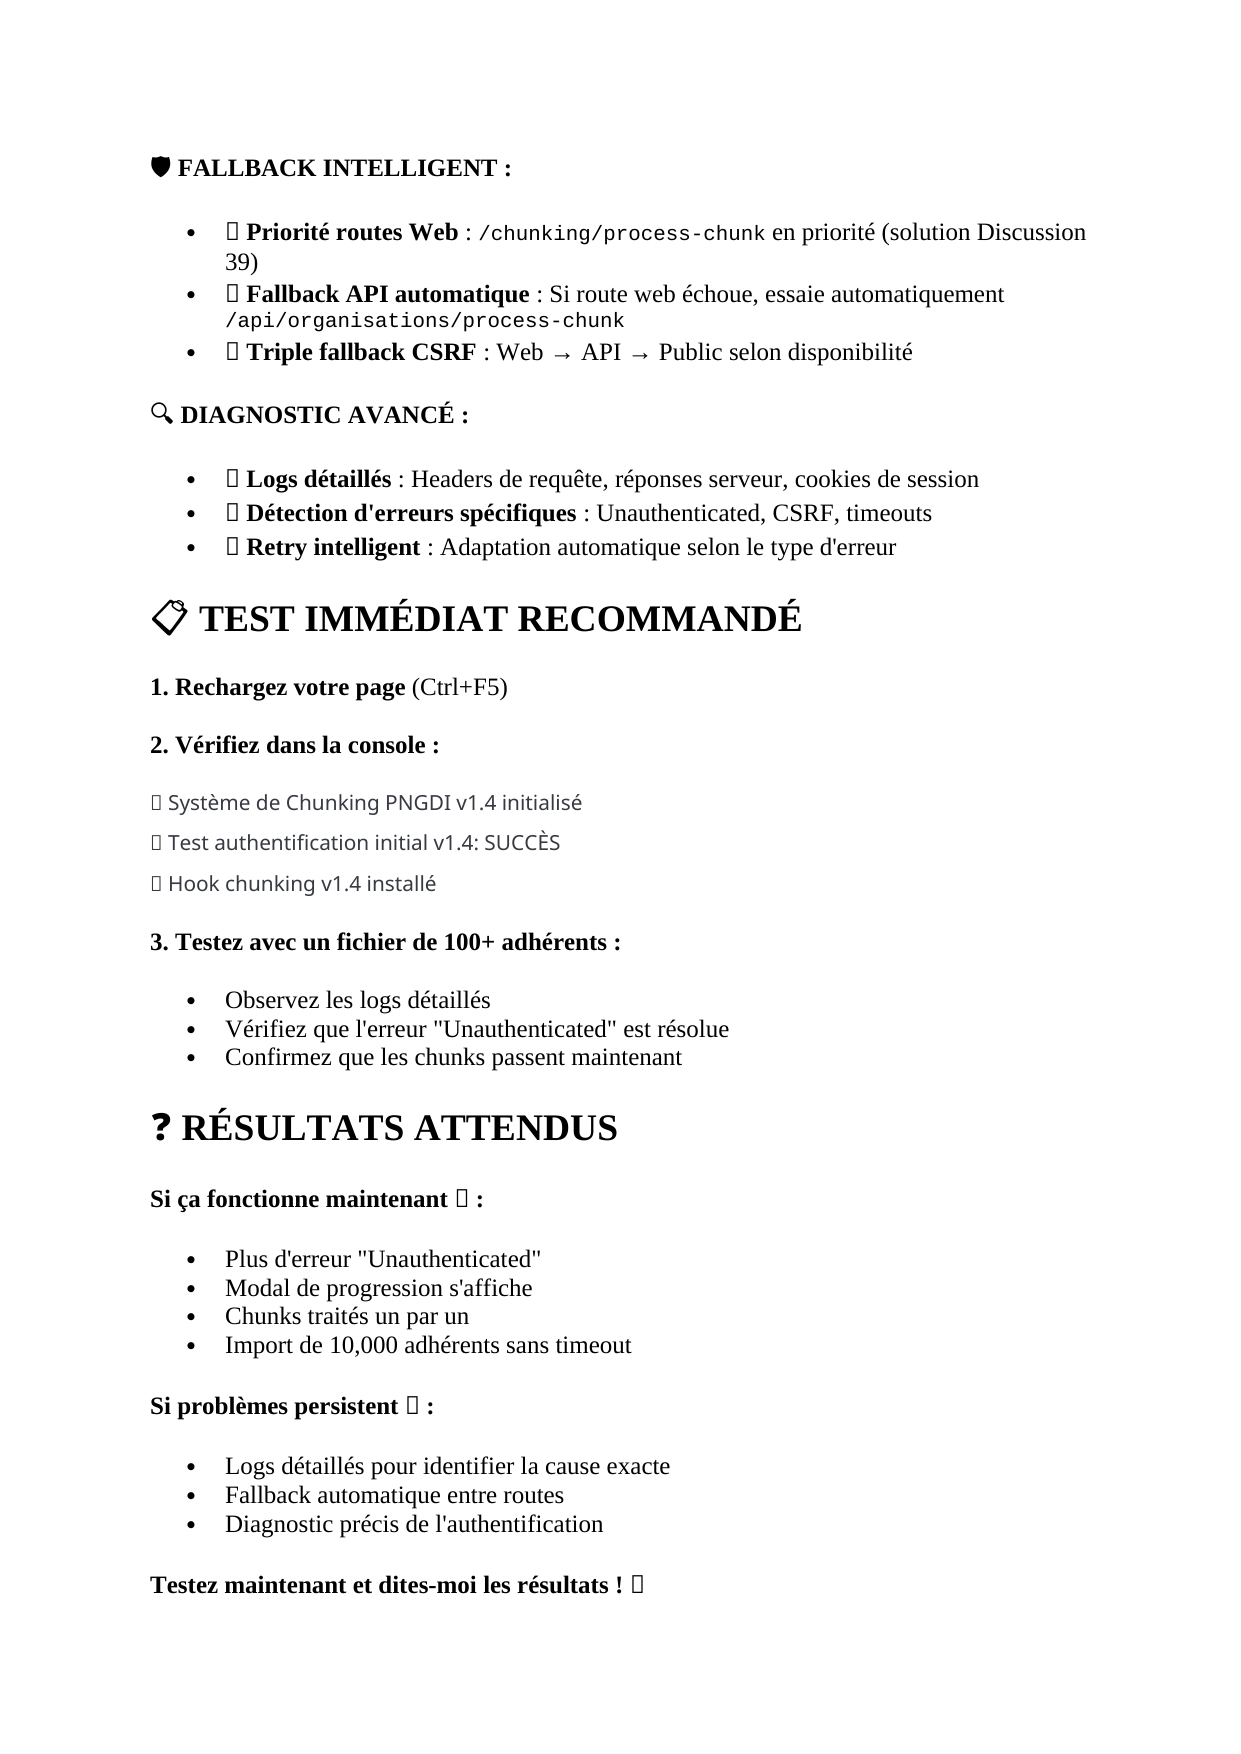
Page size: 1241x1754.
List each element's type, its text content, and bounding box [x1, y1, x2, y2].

list ✅ Triple fallback CSRF : Web → API → Public selon disponibilité [187, 334, 1090, 368]
list Confirmez que les chunks passent maintenant [187, 1042, 1090, 1071]
list Modal de progression s'affiche [187, 1273, 1090, 1301]
list ✅ Priorité routes Web : /chunking/process-chunk en priorité (solution Discussion 39) [187, 213, 1090, 276]
text Si ça fonctionne maintenant ✅ : [150, 1181, 1090, 1215]
text Testez maintenant et dites-moi les résultats ! 🚀 [150, 1567, 1090, 1601]
text 🚀 Système de Chunking PNGDI v1.4 initialisé [150, 788, 1090, 816]
text 1. Rechargez votre page (Ctrl+F5) [150, 672, 1090, 701]
text ❓ RÉSULTATS ATTENDUS [150, 1100, 1090, 1151]
list Import de 10,000 adhérents sans timeout [187, 1330, 1090, 1359]
list ✅ Retry intelligent : Adaptation automatique selon le type d'erreur [187, 528, 1090, 562]
list ✅ Fallback API automatique : Si route web échoue, essaie automatiquement /api/organisations/process-chunk [187, 276, 1090, 334]
text 🔐 Test authentification initial v1.4: SUCCÈS [150, 828, 1090, 857]
list ✅ Détection d'erreurs spécifiques : Unauthenticated, CSRF, timeouts [187, 494, 1090, 528]
text Si problèmes persistent ❌ : [150, 1388, 1090, 1422]
list ✅ Logs détaillés : Headers de requête, réponses serveur, cookies de session [187, 460, 1090, 494]
text 🛡️ FALLBACK INTELLIGENT : [150, 150, 1090, 184]
text ✅ Hook chunking v1.4 installé [150, 869, 1090, 898]
text 🔍 DIAGNOSTIC AVANCÉ : [150, 397, 1090, 431]
text 📋 TEST IMMÉDIAT RECOMMANDÉ [150, 592, 1090, 643]
list Plus d'erreur "Unauthenticated" [187, 1244, 1090, 1273]
list Fallback automatique entre routes [187, 1480, 1090, 1509]
list Logs détaillés pour identifier la cause exacte [187, 1451, 1090, 1480]
list Vérifiez que l'erreur "Unauthenticated" est résolue [187, 1014, 1090, 1042]
list Diagnostic précis de l'authentification [187, 1509, 1090, 1537]
list Observez les logs détaillés [187, 985, 1090, 1014]
text 3. Testez avec un fichier de 100+ adhérents : [150, 927, 1090, 956]
list Chunks traités un par un [187, 1301, 1090, 1330]
text 2. Vérifiez dans la console : [150, 730, 1090, 758]
